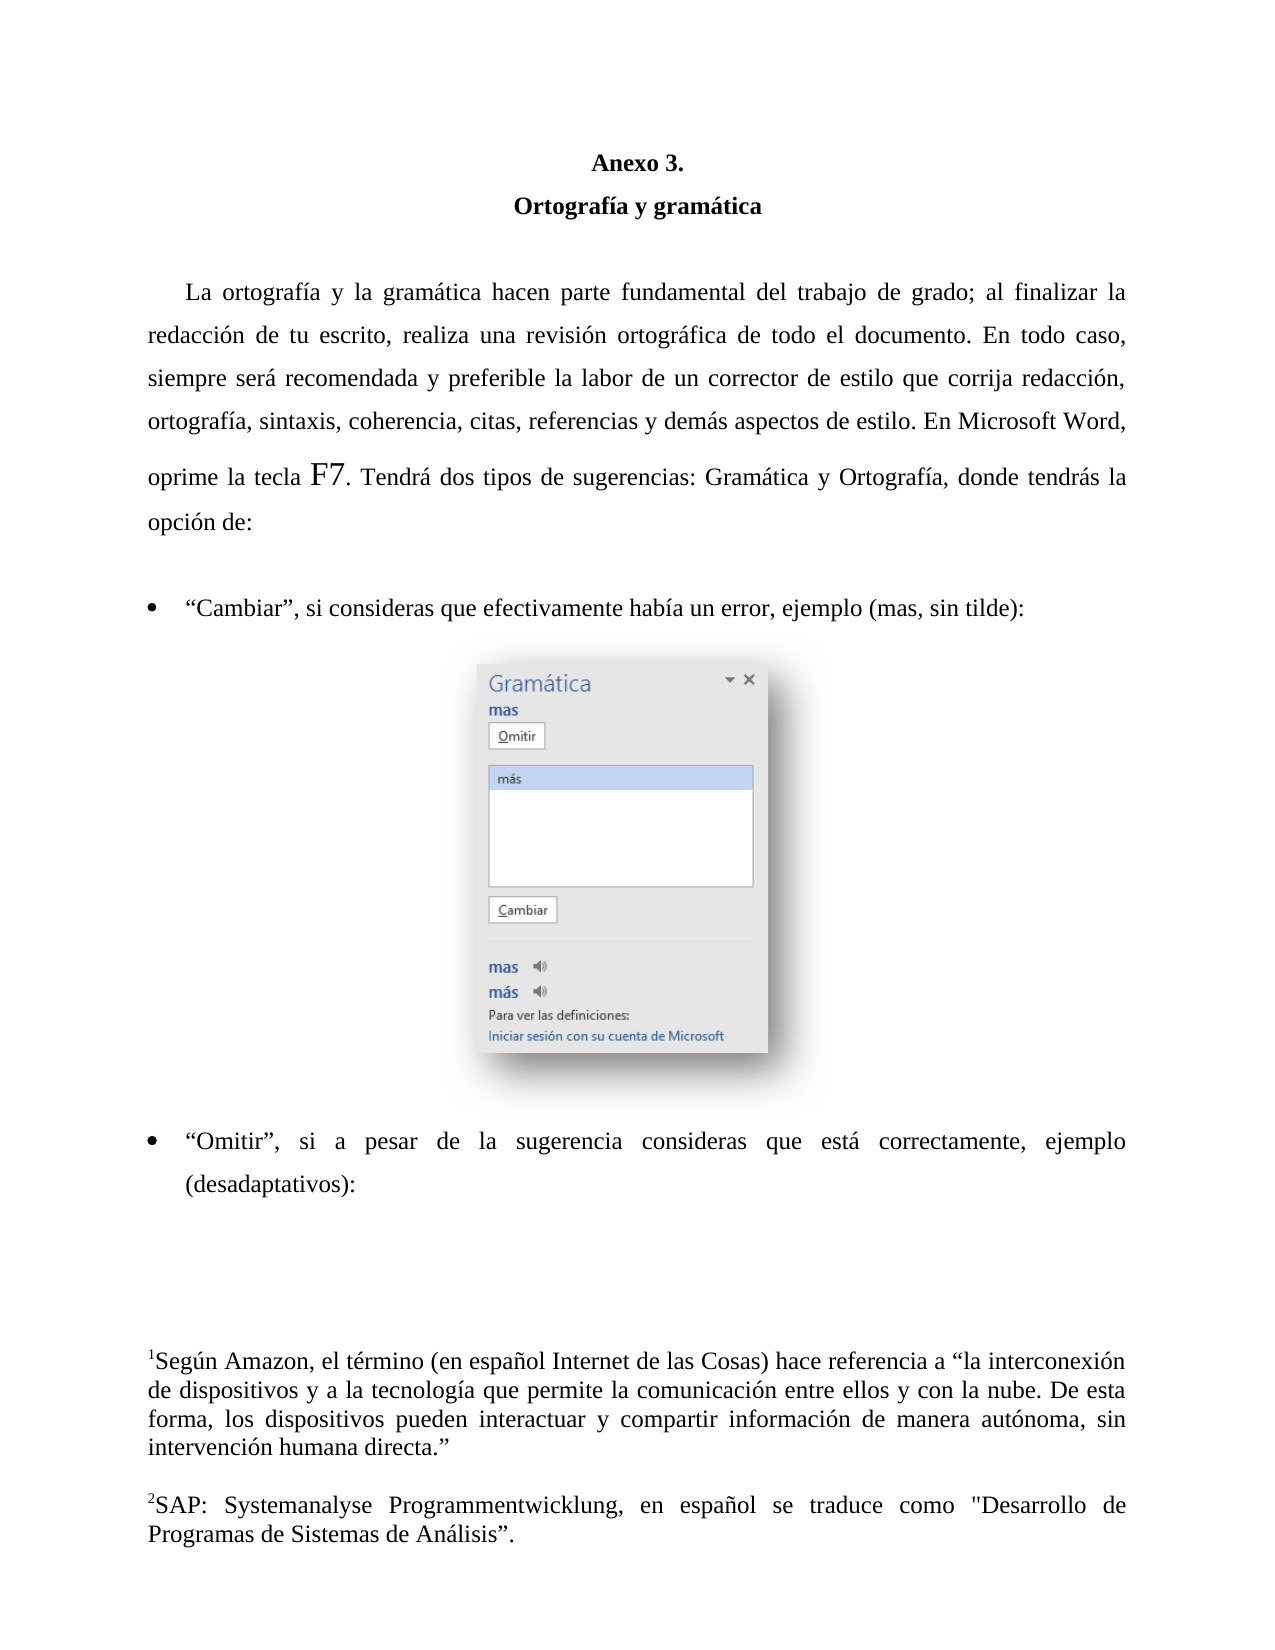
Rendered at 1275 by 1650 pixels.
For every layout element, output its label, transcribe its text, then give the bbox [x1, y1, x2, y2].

text Ortografía y gramática [148, 191, 1127, 219]
list “Cambiar”, si consideras que efectivamente había un error, ejemplo (mas, sin tilde): [148, 593, 1127, 622]
picture [476, 664, 769, 1053]
text La ortografía y la gramática hacen parte fundamental del trabajo de grado; al finalizar la redacción de tu escrito, realiza una revisión ortográfica de todo el documento. En todo caso, siempre será recomendada y preferible la labor de un corrector de estilo que corrija redacción, ortografía, sintaxis, coherencia, citas, referencias y demás aspectos de estilo. En Microsoft Word, oprime la tecla F7. Tendrá dos tipos de sugerencias: Gramática y Ortografía, donde tendrás la opción de: [148, 277, 1127, 536]
list “Omitir”, si a pesar de la sugerencia consideras que está correctamente, ejemplo (desadaptativos): [148, 1126, 1127, 1198]
